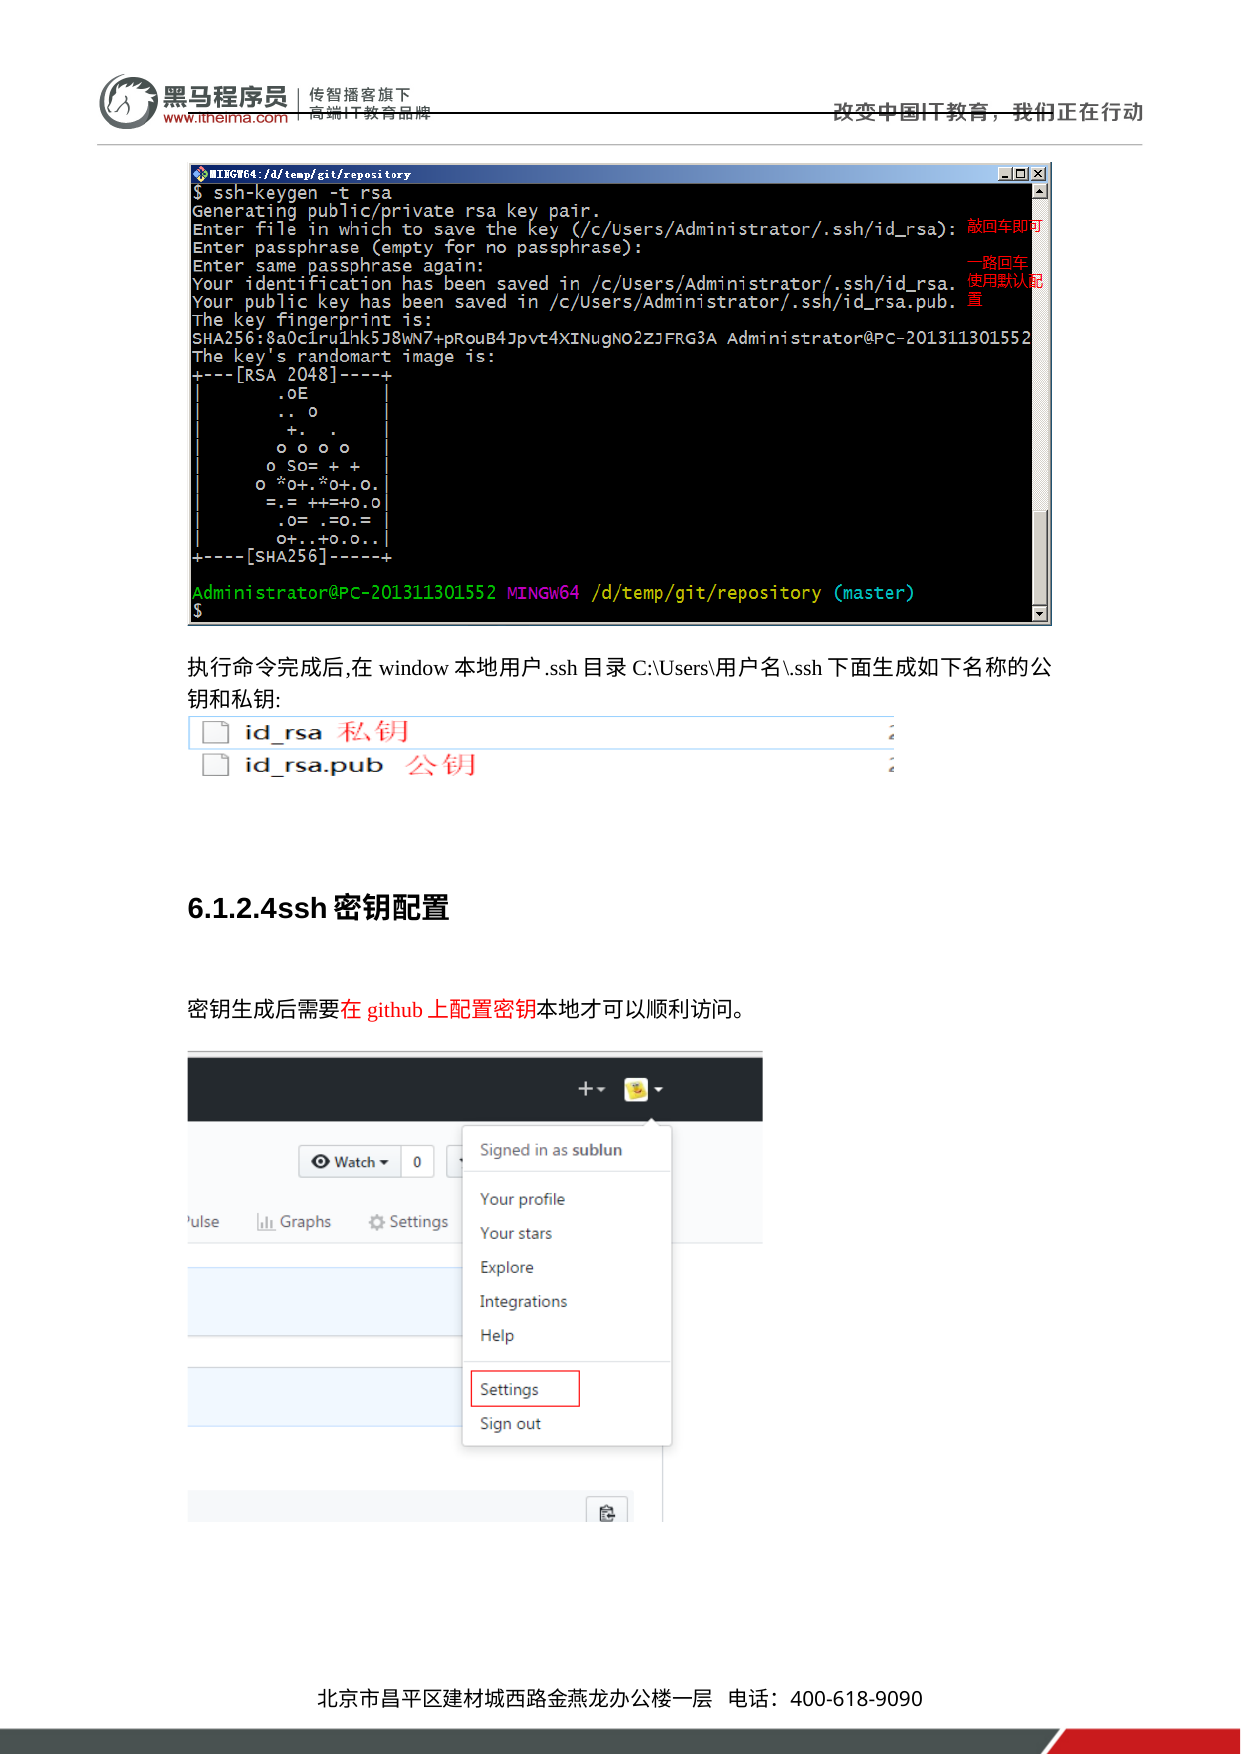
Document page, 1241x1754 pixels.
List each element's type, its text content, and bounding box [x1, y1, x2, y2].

picture [187, 714, 894, 784]
text 密钥生成后需要在github上配置密钥本地才可以顺利访问。 [187, 992, 1053, 1024]
picture [187, 1024, 763, 1522]
subtitle ssh密钥配置 [187, 874, 1053, 939]
text 执行命令完成后,在window本地用户.ssh目录C:\Users\用户名\.ssh下面生成如下名称的公钥和私钥: [187, 649, 1053, 714]
picture [0, 3, 1241, 153]
picture [187, 162, 1052, 626]
picture [0, 1669, 1241, 1754]
